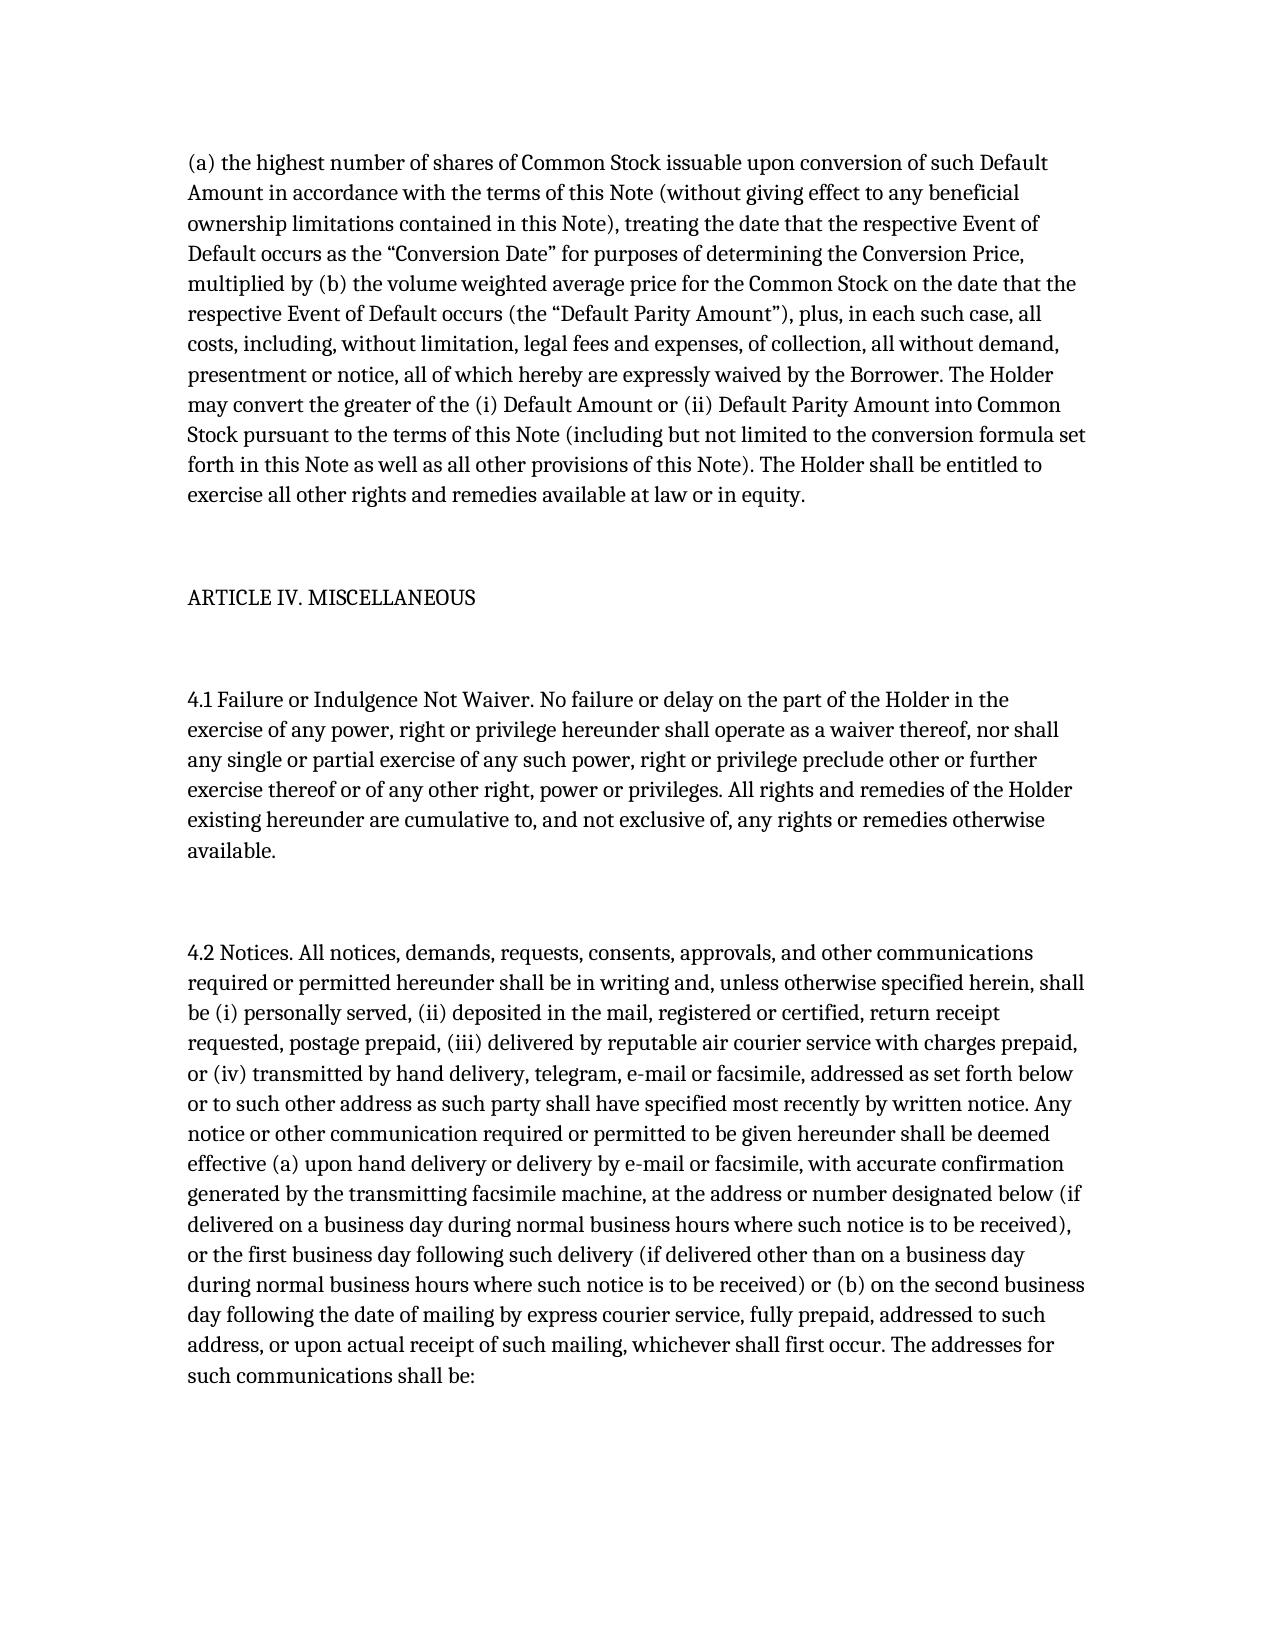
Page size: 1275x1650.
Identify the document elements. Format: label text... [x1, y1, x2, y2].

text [187, 150, 1087, 509]
text 4.1 Failure or Indulgence Not Waiver. No failure or delay on the part of the Holder in the exercise of any power, right or privilege hereunder shall operate as a waiver thereof, nor shall any single or partial exercise of any such power, right or privilege preclude other or further exercise thereof or of any other right, power or privileges. All rights and remedies of the Holder existing hereunder are cumulative to, and not exclusive of, any rights or remedies otherwise available. [187, 686, 1087, 864]
text 4.2 Notices. All notices, demands, requests, consents, approvals, and other communications required or permitted hereunder shall be in writing and, unless otherwise specified herein, shall be (i) personally served, (ii) deposited in the mail, registered or certified, return receipt requested, postage prepaid, (iii) delivered by reputable air courier service with charges prepaid, or (iv) transmitted by hand delivery, telegram, e-mail or facsimile, addressed as set forth below or to such other address as such party shall have specified most recently by written notice. Any notice or other communication required or permitted to be given hereunder shall be deemed effective (a) upon hand delivery or delivery by e-mail or facsimile, with accurate confirmation generated by the transmitting facsimile machine, at the address or number designated below (if delivered on a business day during normal business hours where such notice is to be received), or the first business day following such delivery (if delivered other than on a business day during normal business hours where such notice is to be received) or (b) on the second business day following the date of mailing by express courier service, fully prepaid, addressed to such address, or upon actual receipt of such mailing, whichever shall first occur. The addresses for such communications shall be: [187, 939, 1087, 1389]
text ARTICLE IV. MISCELLANEOUS [187, 584, 1087, 611]
